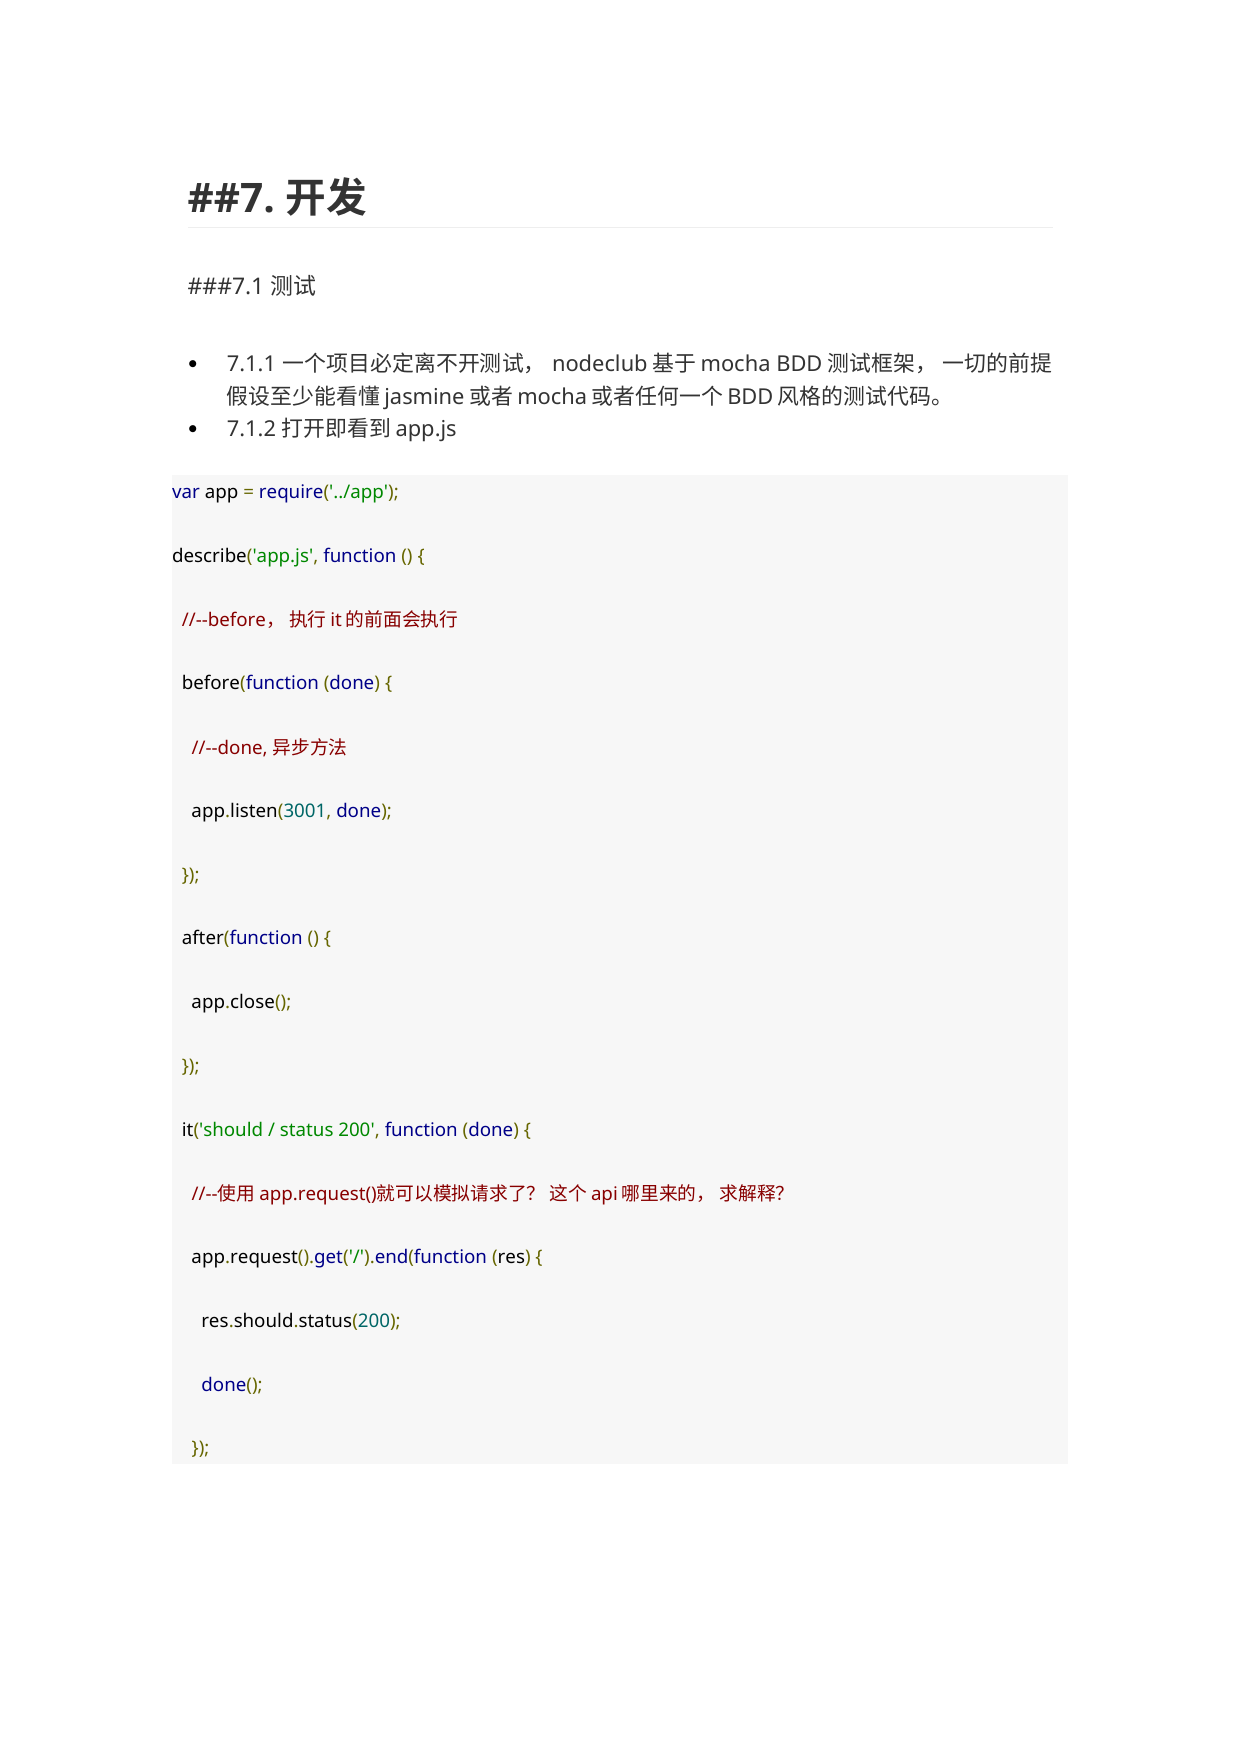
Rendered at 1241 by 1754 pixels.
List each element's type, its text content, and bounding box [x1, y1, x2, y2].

list 7.1.1 一个项目必定离不开测试， nodeclub基于mocha BDD测试框架， 一切的前提假设至少能看懂jasmine或者mocha或者任何一个BDD风格的测试代码。 [189, 346, 1053, 411]
text before(function (done) { [172, 666, 1068, 699]
text ###7.1 测试 [187, 252, 1053, 317]
subtitle ##7. 开发 [187, 162, 1053, 228]
text }); [172, 857, 1068, 890]
text //--使用 app.request()就可以模拟请求了？ 这个api哪里来的， 求解释？ [172, 1176, 1068, 1209]
text }); [172, 1049, 1068, 1081]
list 7.1.2 打开即看到app.js [189, 411, 1053, 444]
text app.close(); [172, 985, 1068, 1017]
text done(); [172, 1367, 1068, 1400]
text app.listen(3001, done); [172, 794, 1068, 826]
text describe('app.js', function () { [172, 539, 1068, 571]
text app.request().get('/').end(function (res) { [172, 1240, 1068, 1272]
text //--done, 异步方法 [172, 730, 1068, 762]
text res.should.status(200); [172, 1304, 1068, 1336]
text after(function () { [172, 921, 1068, 954]
text }); [172, 1431, 1068, 1464]
text //--before， 执行it的前面会执行 [172, 602, 1068, 635]
text var app = require('../app'); [172, 475, 1068, 507]
text it('should / status 200', function (done) { [172, 1112, 1068, 1145]
